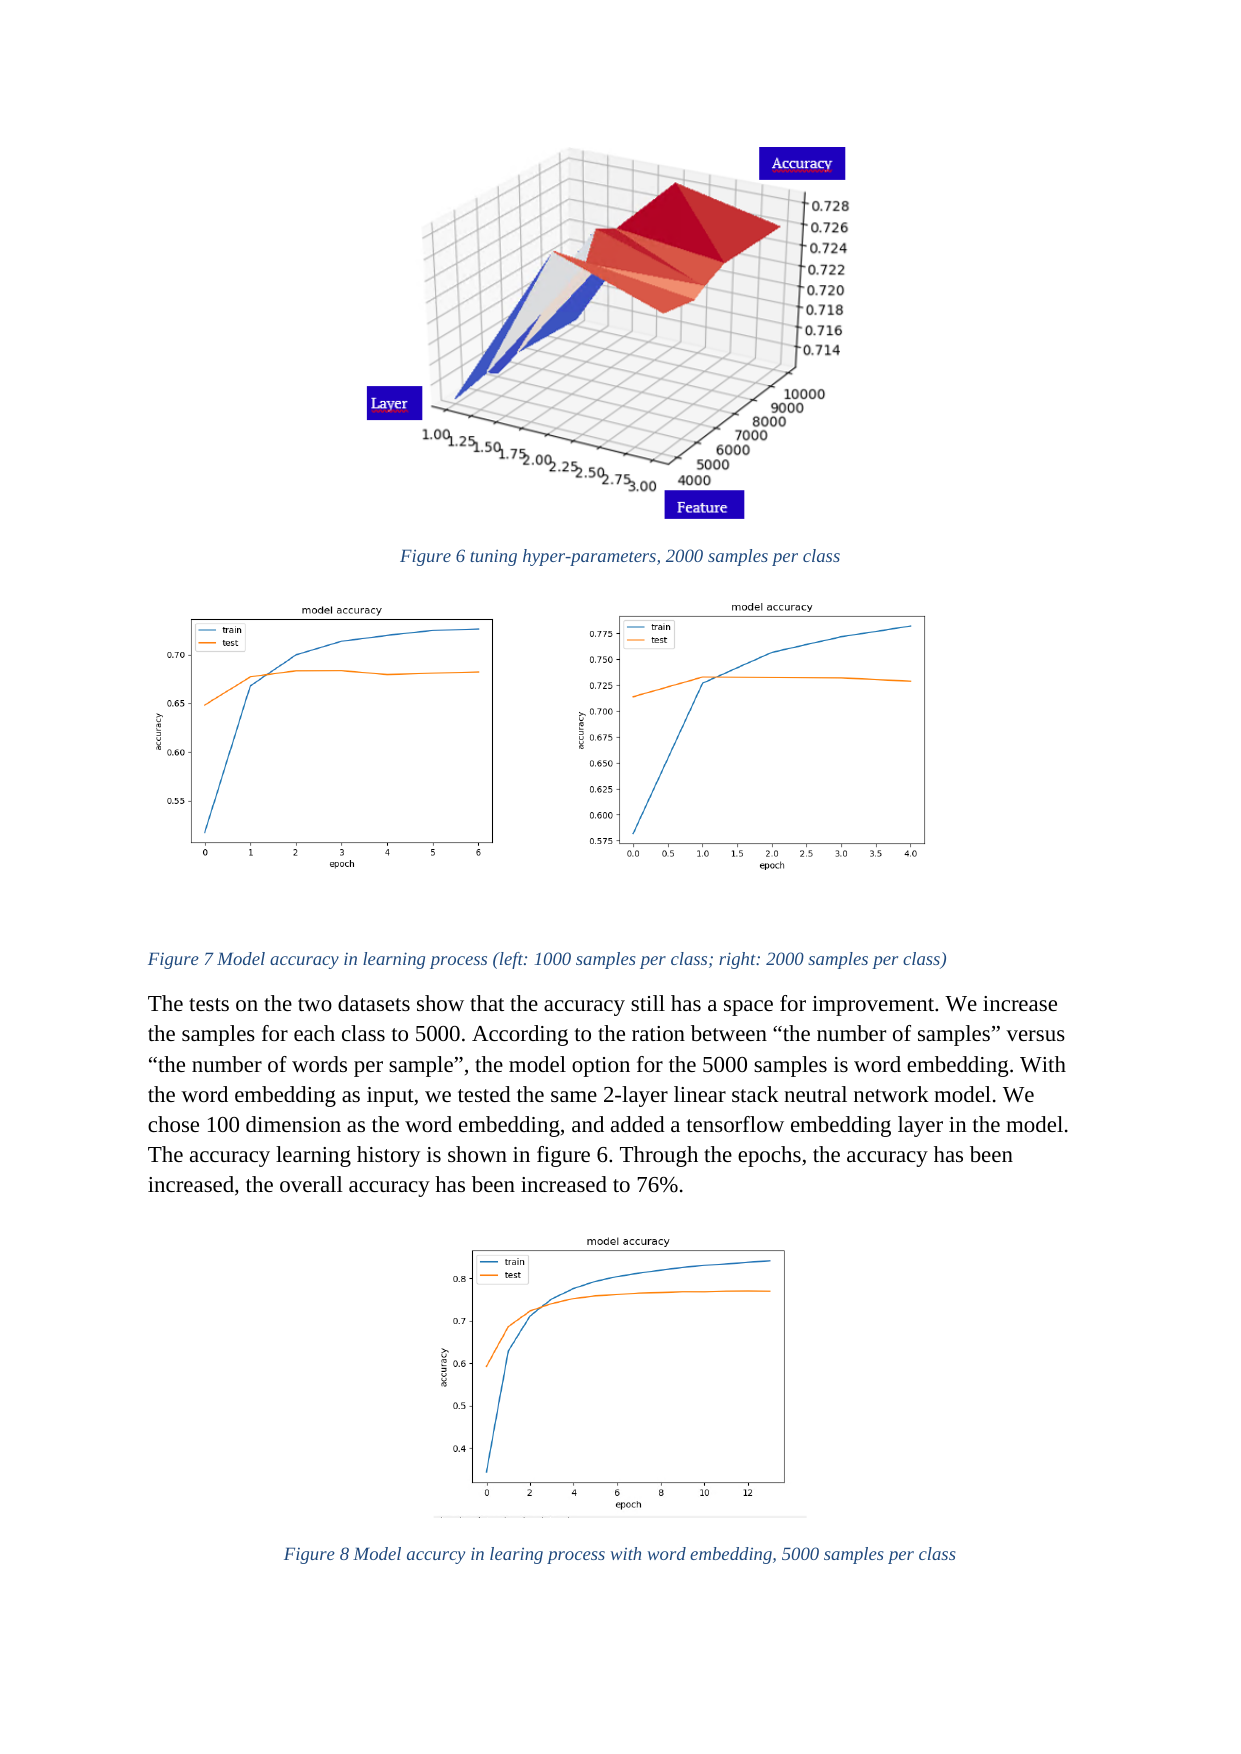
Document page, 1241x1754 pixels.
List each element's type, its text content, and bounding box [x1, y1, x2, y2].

picture [433, 1222, 807, 1518]
picture [366, 147, 874, 520]
picture [147, 594, 515, 872]
picture [576, 594, 936, 873]
text The tests on the two datasets show that the accuracy still has a space for improvement. We increase the samples for each class to 5000. According to the ration between “the number of samples” versus “the number of words per sample”, the model option for the 5000 samples is word embedding. With the word embedding as input, we tested the same 2-layer linear stack neutral network model. We chose 100 dimension as the word embedding, and added a tensorflow embedding layer in the model. The accuracy learning history is shown in figure 6. Through the epochs, the accuracy has been increased, the overall accuracy has been increased to 76%. [148, 990, 1093, 1198]
